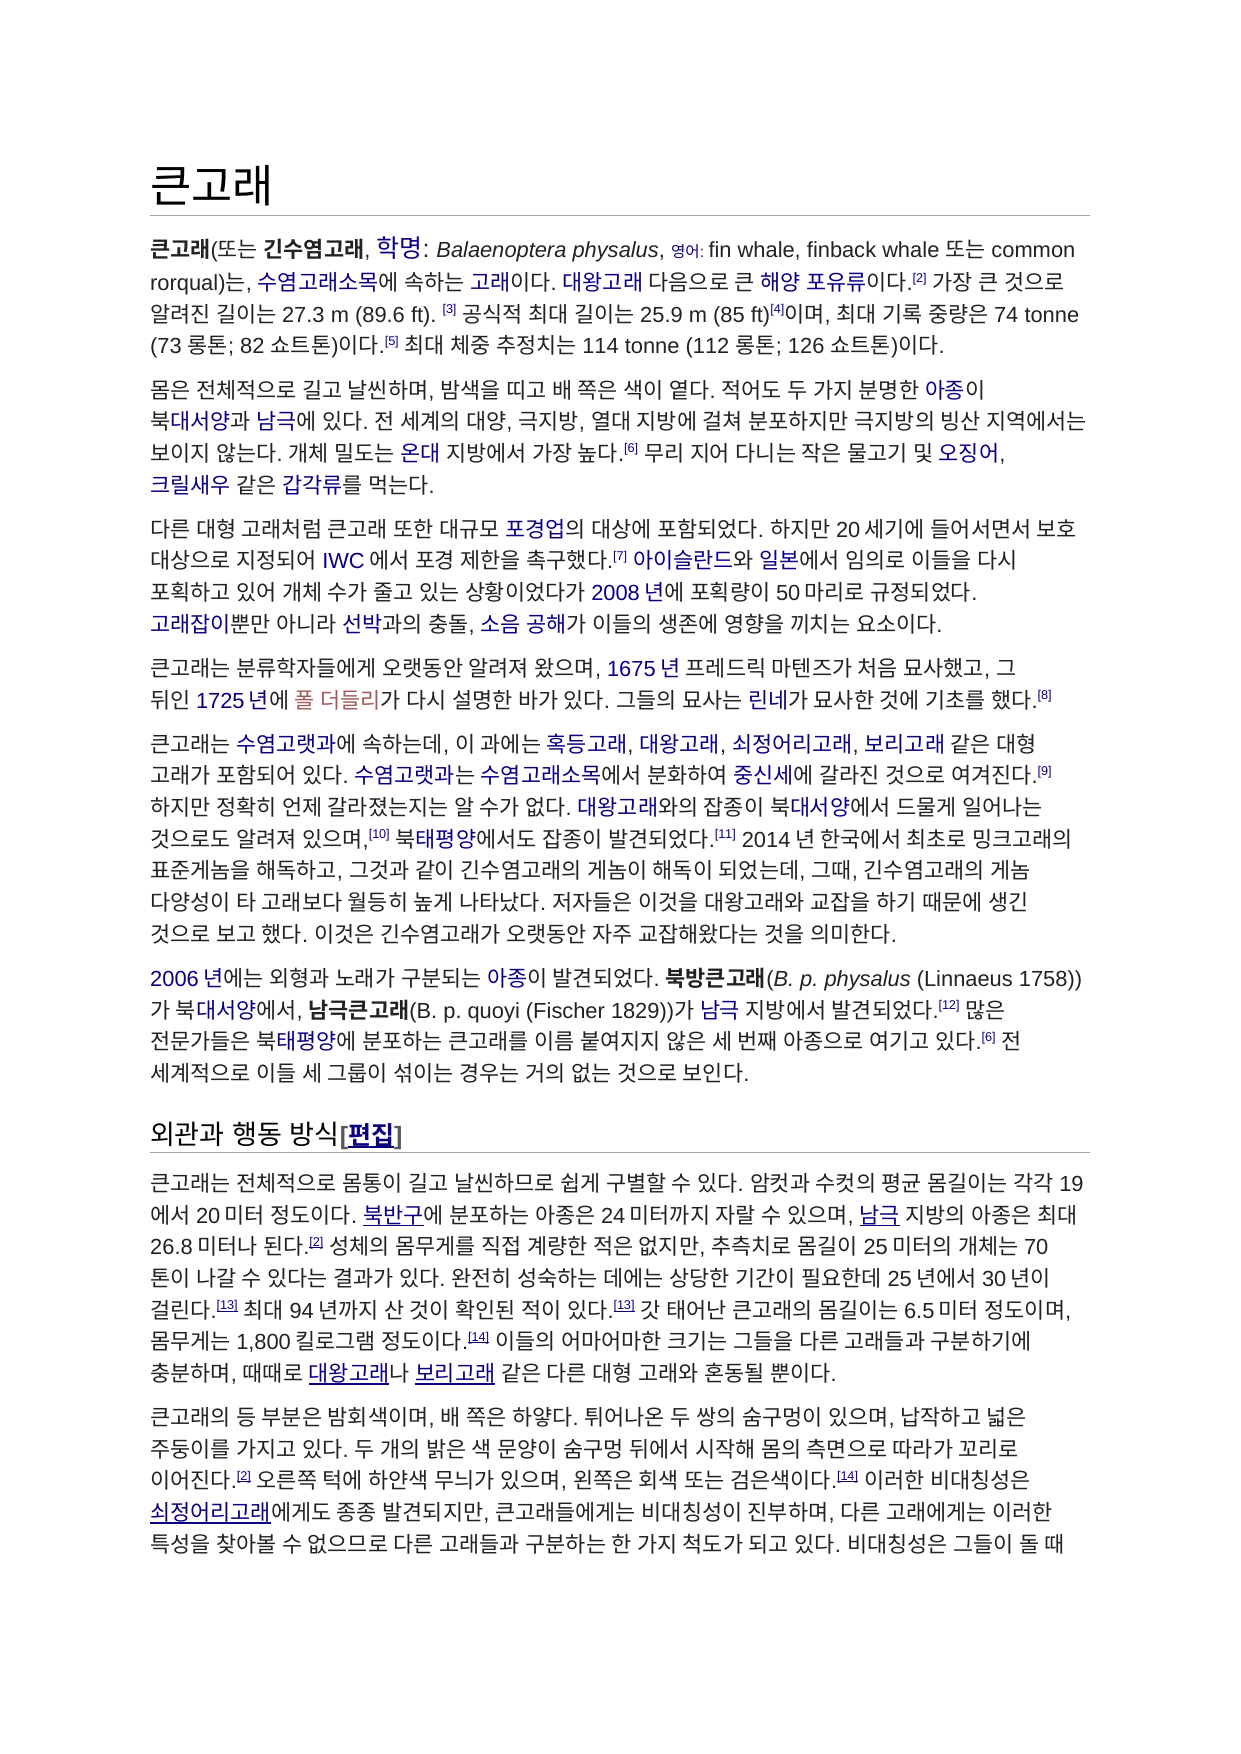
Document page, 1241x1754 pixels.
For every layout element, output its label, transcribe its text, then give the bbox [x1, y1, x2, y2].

text 다른 대형 고래처럼 큰고래 또한 대규모 포경업의 대상에 포함되었다. 하지만 20세기에 들어서면서 보호 대상으로 지정되어 IWC에서 포경 제한을 촉구했다.[7] 아이슬란드와 일본에서 임의로 이들을 다시 포획하고 있어 개체 수가 줄고 있는 상황이었다가 2008년에 포획량이 50마리로 규정되었다. 고래잡이뿐만 아니라 선박과의 충돌, 소음 공해가 이들의 생존에 영향을 끼치는 요소이다. [150, 512, 1090, 638]
text 큰고래는 분류학자들에게 오랫동안 알려져 왔으며, 1675년 프레드릭 마텐즈가 처음 묘사했고, 그 뒤인 1725년에 폴 더들리가 다시 설명한 바가 있다. 그들의 묘사는 린네가 묘사한 것에 기초를 했다.[8] [150, 651, 1090, 714]
text 큰고래(또는 긴수염고래, 학명: Balaenoptera physalus, 영어: fin whale, finback whale 또는 common rorqual)는, 수염고래소목에 속하는 고래이다. 대왕고래 다음으로 큰 해양 포유류이다.[2] 가장 큰 것으로 알려진 길이는 27.3 m (89.6 ft). [3] 공식적 최대 길이는 25.9 m (85 ft)[4]이며, 최대 기록 중량은 74 tonne (73 롱톤; 82 쇼트톤)이다.[5] 최대 체중 추정치는 114 tonne (112 롱톤; 126 쇼트톤)이다. [150, 229, 1090, 360]
text 큰고래는 수염고랫과에 속하는데, 이 과에는 혹등고래, 대왕고래, 쇠정어리고래, 보리고래 같은 대형 고래가 포함되어 있다. 수염고랫과는 수염고래소목에서 분화하여 중신세에 갈라진 것으로 여겨진다.[9] 하지만 정확히 언제 갈라졌는지는 알 수가 없다. 대왕고래와의 잡종이 북대서양에서 드물게 일어나는 것으로도 알려져 있으며,[10] 북태평양에서도 잡종이 발견되었다.[11] 2014년 한국에서 최초로 밍크고래의 표준게놈을 해독하고, 그것과 같이 긴수염고래의 게놈이 해독이 되었는데, 그때, 긴수염고래의 게놈 다양성이 타 고래보다 월등히 높게 나타났다. 저자들은 이것을 대왕고래와 교잡을 하기 때문에 생긴 것으로 보고 했다. 이것은 긴수염고래가 오랫동안 자주 교잡해왔다는 것을 의미한다. [150, 727, 1090, 948]
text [150, 1400, 1090, 1558]
text 몸은 전체적으로 길고 날씬하며, 밤색을 띠고 배 쪽은 색이 옅다. 적어도 두 가지 분명한 아종이 북대서양과 남극에 있다. 전 세계의 대양, 극지방, 열대 지방에 걸쳐 분포하지만 극지방의 빙산 지역에서는 보이지 않는다. 개체 밀도는 온대 지방에서 가장 높다.[6] 무리 지어 다니는 작은 물고기 및 오징어, 크릴새우 같은 갑각류를 먹는다. [150, 373, 1090, 499]
text 큰고래 [150, 150, 1090, 215]
text 큰고래는 전체적으로 몸통이 길고 날씬하므로 쉽게 구별할 수 있다. 암컷과 수컷의 평균 몸길이는 각각 19에서 20미터 정도이다. 북반구에 분포하는 아종은 24미터까지 자랄 수 있으며, 남극 지방의 아종은 최대 26.8미터나 된다.[2] 성체의 몸무게를 직접 계량한 적은 없지만, 추측치로 몸길이 25미터의 개체는 70톤이 나갈 수 있다는 결과가 있다. 완전히 성숙하는 데에는 상당한 기간이 필요한데 25년에서 30년이 걸린다.[13] 최대 94년까지 산 것이 확인된 적이 있다.[13] 갓 태어난 큰고래의 몸길이는 6.5미터 정도이며, 몸무게는 1,800킬로그램 정도이다.[14] 이들의 어마어마한 크기는 그들을 다른 고래들과 구분하기에 충분하며, 때때로 대왕고래나 보리고래 같은 다른 대형 고래와 혼동될 뿐이다. [150, 1166, 1090, 1388]
text 2006년에는 외형과 노래가 구분되는 아종이 발견되었다. 북방큰고래(B. p. physalus (Linnaeus 1758))가 북대서양에서, 남극큰고래(B. p. quoyi (Fischer 1829))가 남극 지방에서 발견되었다.[12] 많은 전문가들은 북태평양에 분포하는 큰고래를 이름 붙여지지 않은 세 번째 아종으로 여기고 있다.[6] 전 세계적으로 이들 세 그룹이 섞이는 경우는 거의 없는 것으로 보인다. [150, 961, 1090, 1088]
subtitle 외관과 행동 방식[편집] [150, 1113, 1090, 1152]
